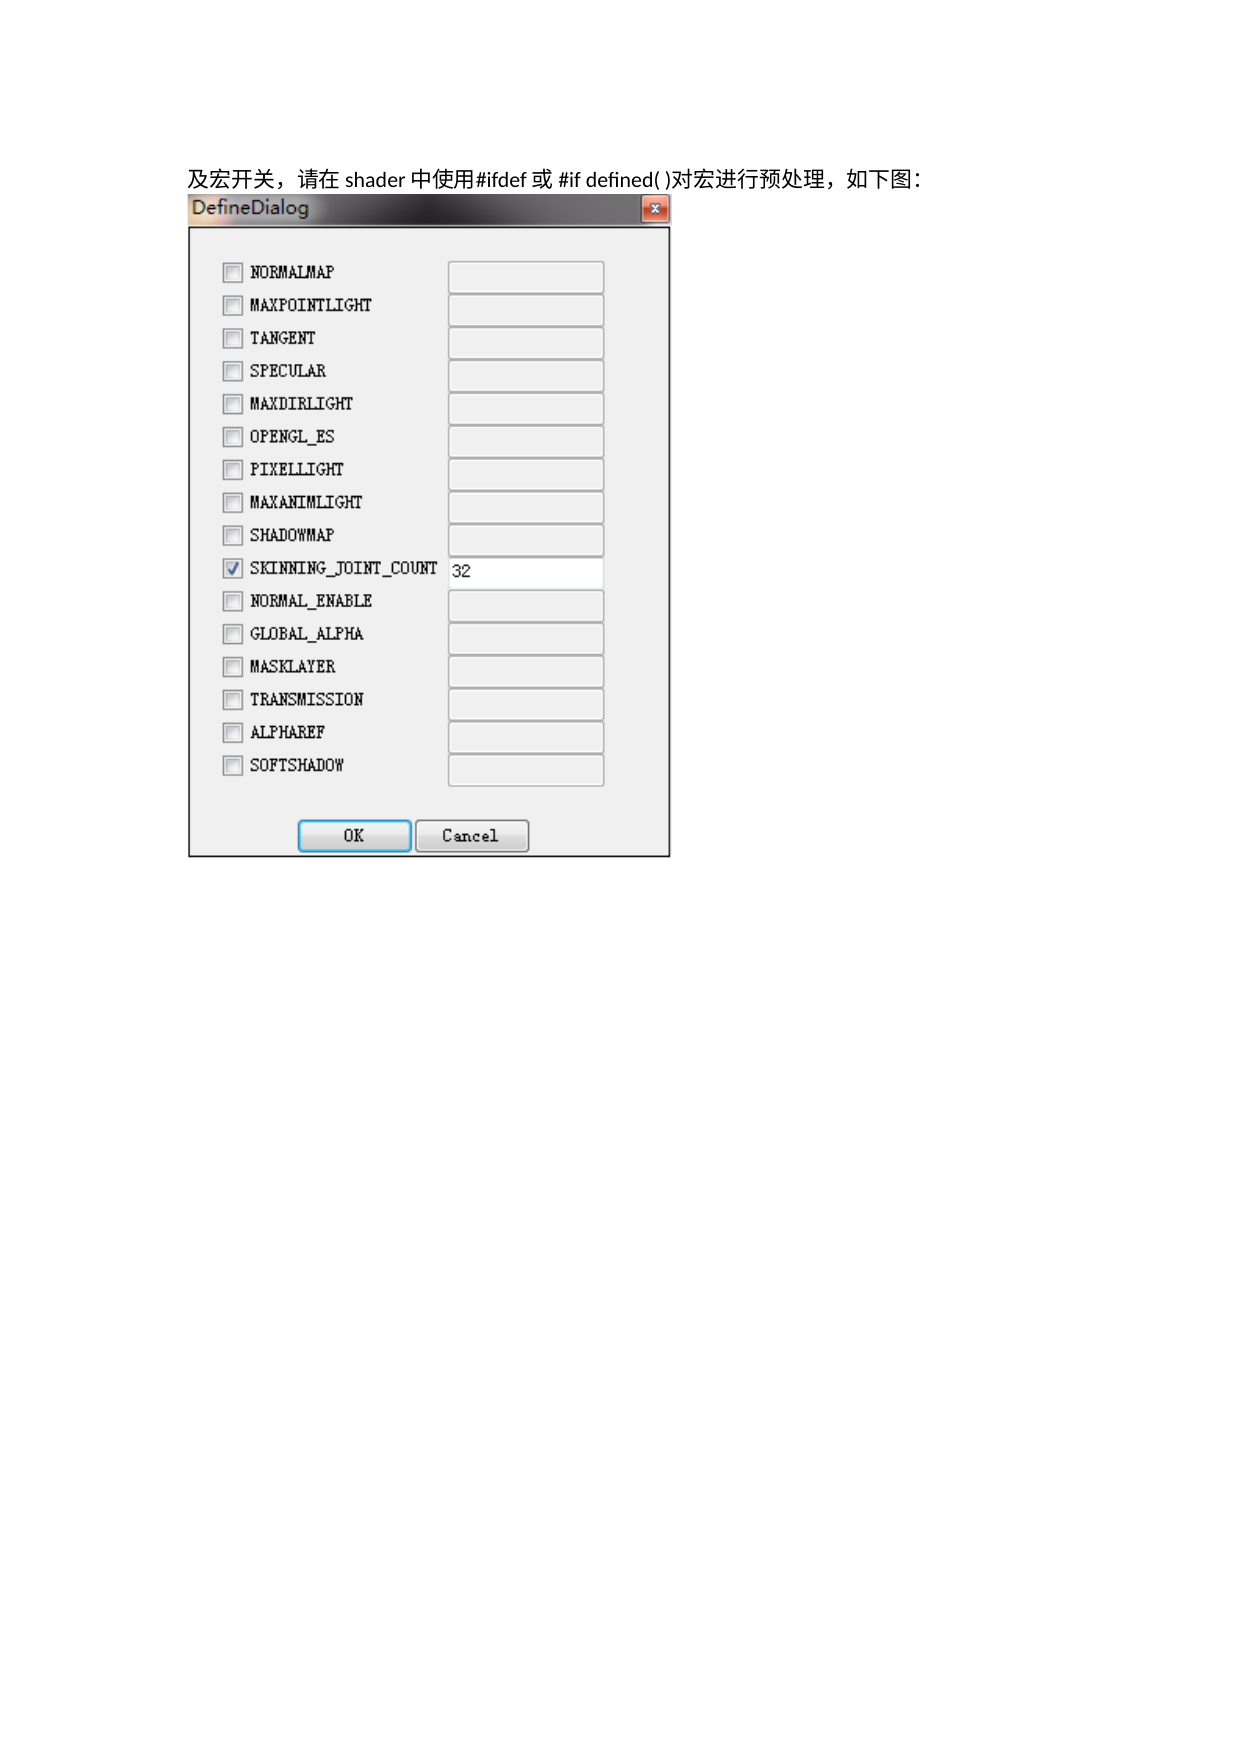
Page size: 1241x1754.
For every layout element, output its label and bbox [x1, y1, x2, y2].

text [187, 162, 1053, 194]
picture [187, 194, 672, 859]
